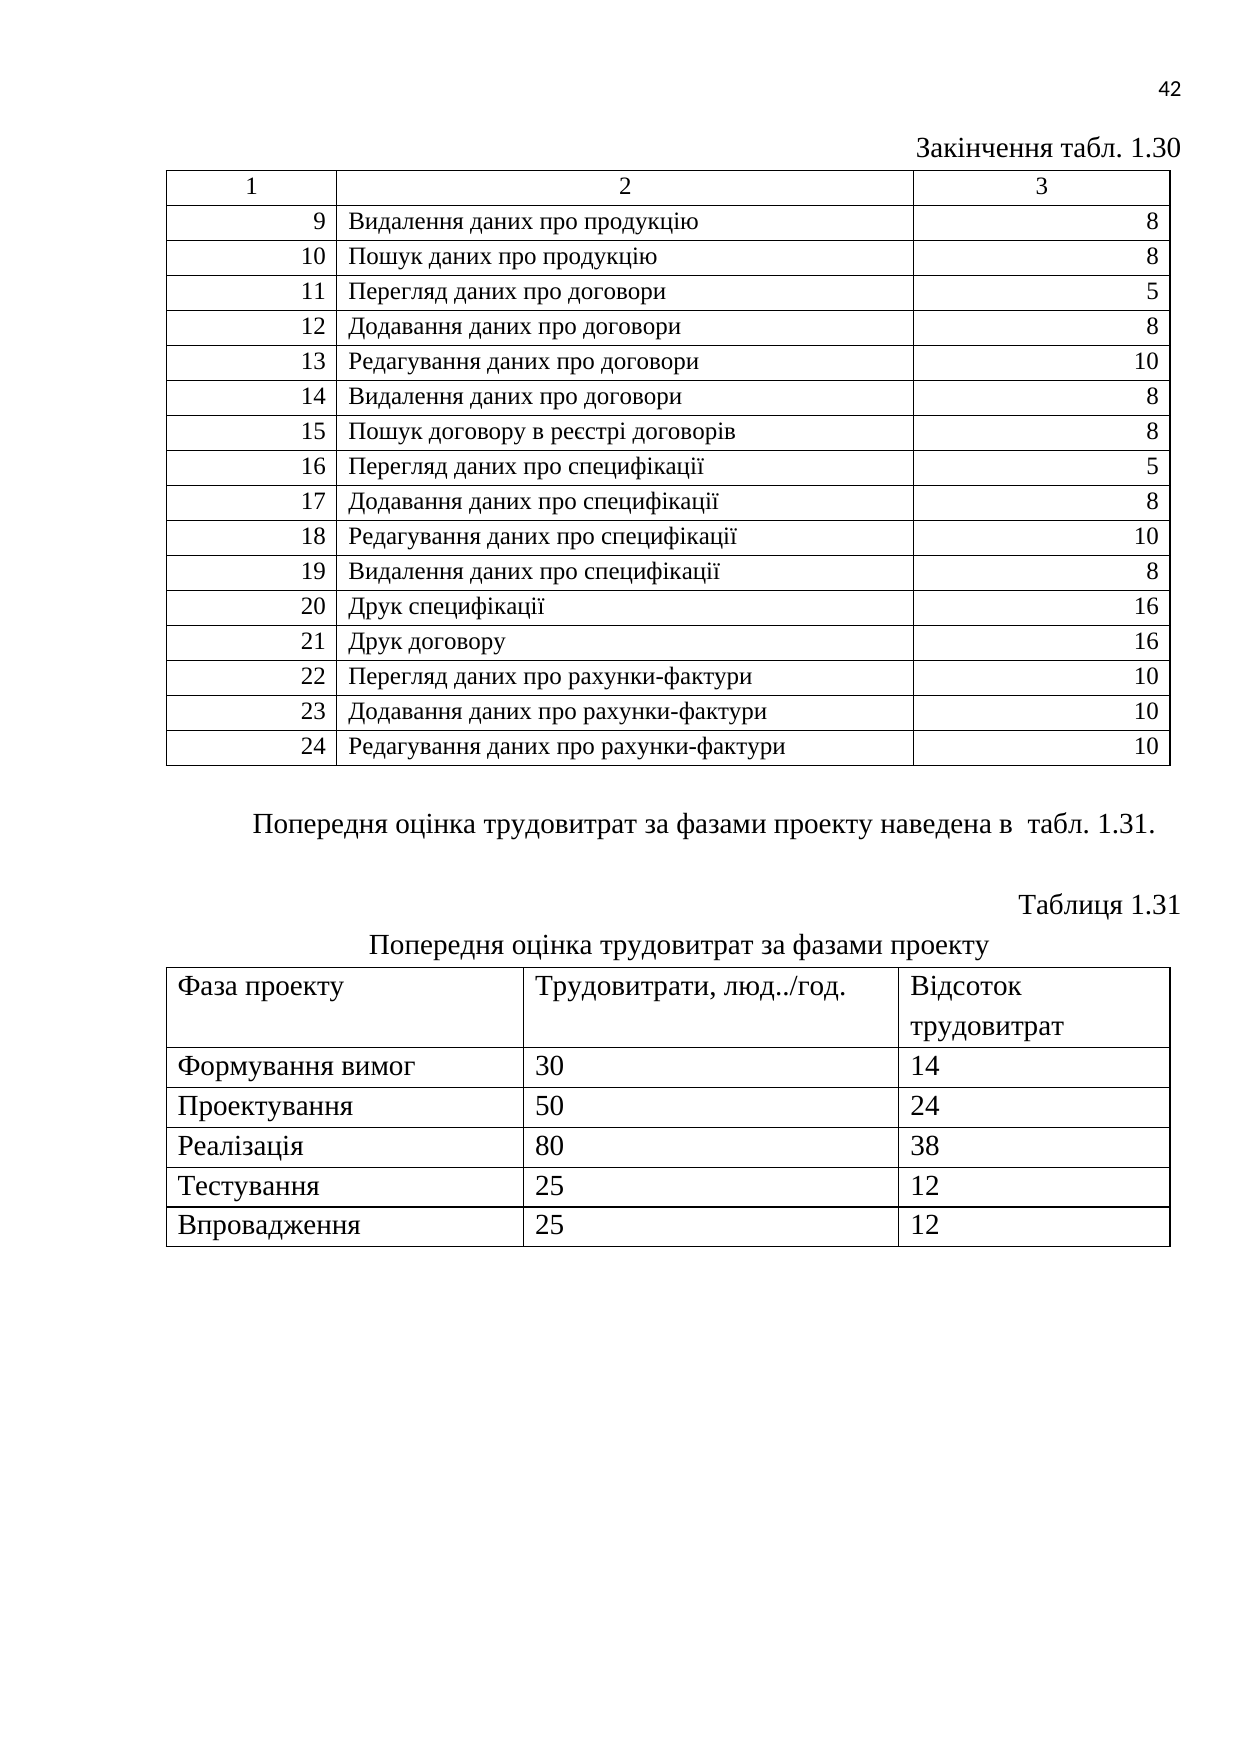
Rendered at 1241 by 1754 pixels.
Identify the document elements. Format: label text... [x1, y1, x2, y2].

text Попередня оцінка трудовитрат за фазами проекту [177, 927, 1181, 961]
table_cell 5 [914, 276, 1169, 310]
table_cell 13 [167, 346, 336, 380]
table_cell Друк договору [337, 626, 913, 660]
table_header 1 [167, 171, 336, 205]
table_cell 10 [914, 696, 1169, 730]
table_cell 14 [167, 381, 336, 415]
table_cell 8 [914, 556, 1169, 590]
table_cell 11 [167, 276, 336, 310]
table_header 3 [914, 171, 1169, 205]
table_cell 12 [899, 1168, 1169, 1206]
table_cell Друк специфікації [337, 591, 913, 625]
table_cell 8 [914, 416, 1169, 450]
table_cell 10 [914, 731, 1169, 765]
table_cell 10 [167, 241, 336, 275]
table_cell 8 [914, 206, 1169, 240]
table_cell Редагування даних про специфікації [337, 521, 913, 555]
table_cell 22 [167, 661, 336, 695]
text Закінчення табл. 1.30 [177, 130, 1181, 163]
table_cell Перегляд даних про специфікації [337, 451, 913, 485]
table_cell 50 [524, 1088, 898, 1127]
table_cell 30 [524, 1048, 898, 1087]
table_cell Пошук договору в реєстрі договорів [337, 416, 913, 450]
table_cell Редагування даних про рахунки-фактури [337, 731, 913, 765]
table_header 2 [337, 171, 913, 205]
table_cell Видалення даних про специфікації [337, 556, 913, 590]
table_cell 10 [914, 661, 1169, 695]
table_cell Додавання даних про рахунки-фактури [337, 696, 913, 730]
table_cell 16 [914, 591, 1169, 625]
table_cell 20 [167, 591, 336, 625]
table_cell 23 [167, 696, 336, 730]
table_cell Пошук даних про продукцію [337, 241, 913, 275]
table_cell 8 [914, 381, 1169, 415]
table_cell 8 [914, 486, 1169, 520]
table_cell 15 [167, 416, 336, 450]
table_cell Видалення даних про договори [337, 381, 913, 415]
table_cell 80 [524, 1128, 898, 1167]
table_cell 10 [914, 346, 1169, 380]
table_cell 5 [914, 451, 1169, 485]
table_cell Впровадження [167, 1208, 523, 1246]
table_cell 8 [914, 311, 1169, 345]
table_cell 16 [167, 451, 336, 485]
table_cell 18 [167, 521, 336, 555]
table_cell 19 [167, 556, 336, 590]
table_cell 24 [899, 1088, 1169, 1127]
table_cell Редагування даних про договори [337, 346, 913, 380]
table_cell Проектування [167, 1088, 523, 1127]
table_cell 25 [524, 1208, 898, 1246]
table_header Фаза проекту [167, 968, 523, 1047]
table_cell 17 [167, 486, 336, 520]
text Попередня оцінка трудовитрат за фазами проекту наведена в табл. 1.31. [177, 806, 1181, 840]
text Таблиця 1.31 [177, 887, 1181, 920]
table_cell Тестування [167, 1168, 523, 1206]
table_cell Перегляд даних про рахунки-фактури [337, 661, 913, 695]
table_cell 14 [899, 1048, 1169, 1087]
table_cell 8 [914, 241, 1169, 275]
table_cell 21 [167, 626, 336, 660]
table_cell Реалізація [167, 1128, 523, 1167]
table_cell 9 [167, 206, 336, 240]
table_cell Додавання даних про специфікації [337, 486, 913, 520]
table_cell 16 [914, 626, 1169, 660]
table_cell 24 [167, 731, 336, 765]
table_cell 25 [524, 1168, 898, 1206]
table_cell 12 [167, 311, 336, 345]
table_cell Формування вимог [167, 1048, 523, 1087]
table_header Трудовитрати, люд../год. [524, 968, 898, 1047]
table_cell 10 [914, 521, 1169, 555]
table_cell Видалення даних про продукцію [337, 206, 913, 240]
table_cell Перегляд даних про договори [337, 276, 913, 310]
table_cell Додавання даних про договори [337, 311, 913, 345]
table_header Відсоток трудовитрат [899, 968, 1169, 1047]
table_cell 12 [899, 1208, 1169, 1246]
table_cell 38 [899, 1128, 1169, 1167]
